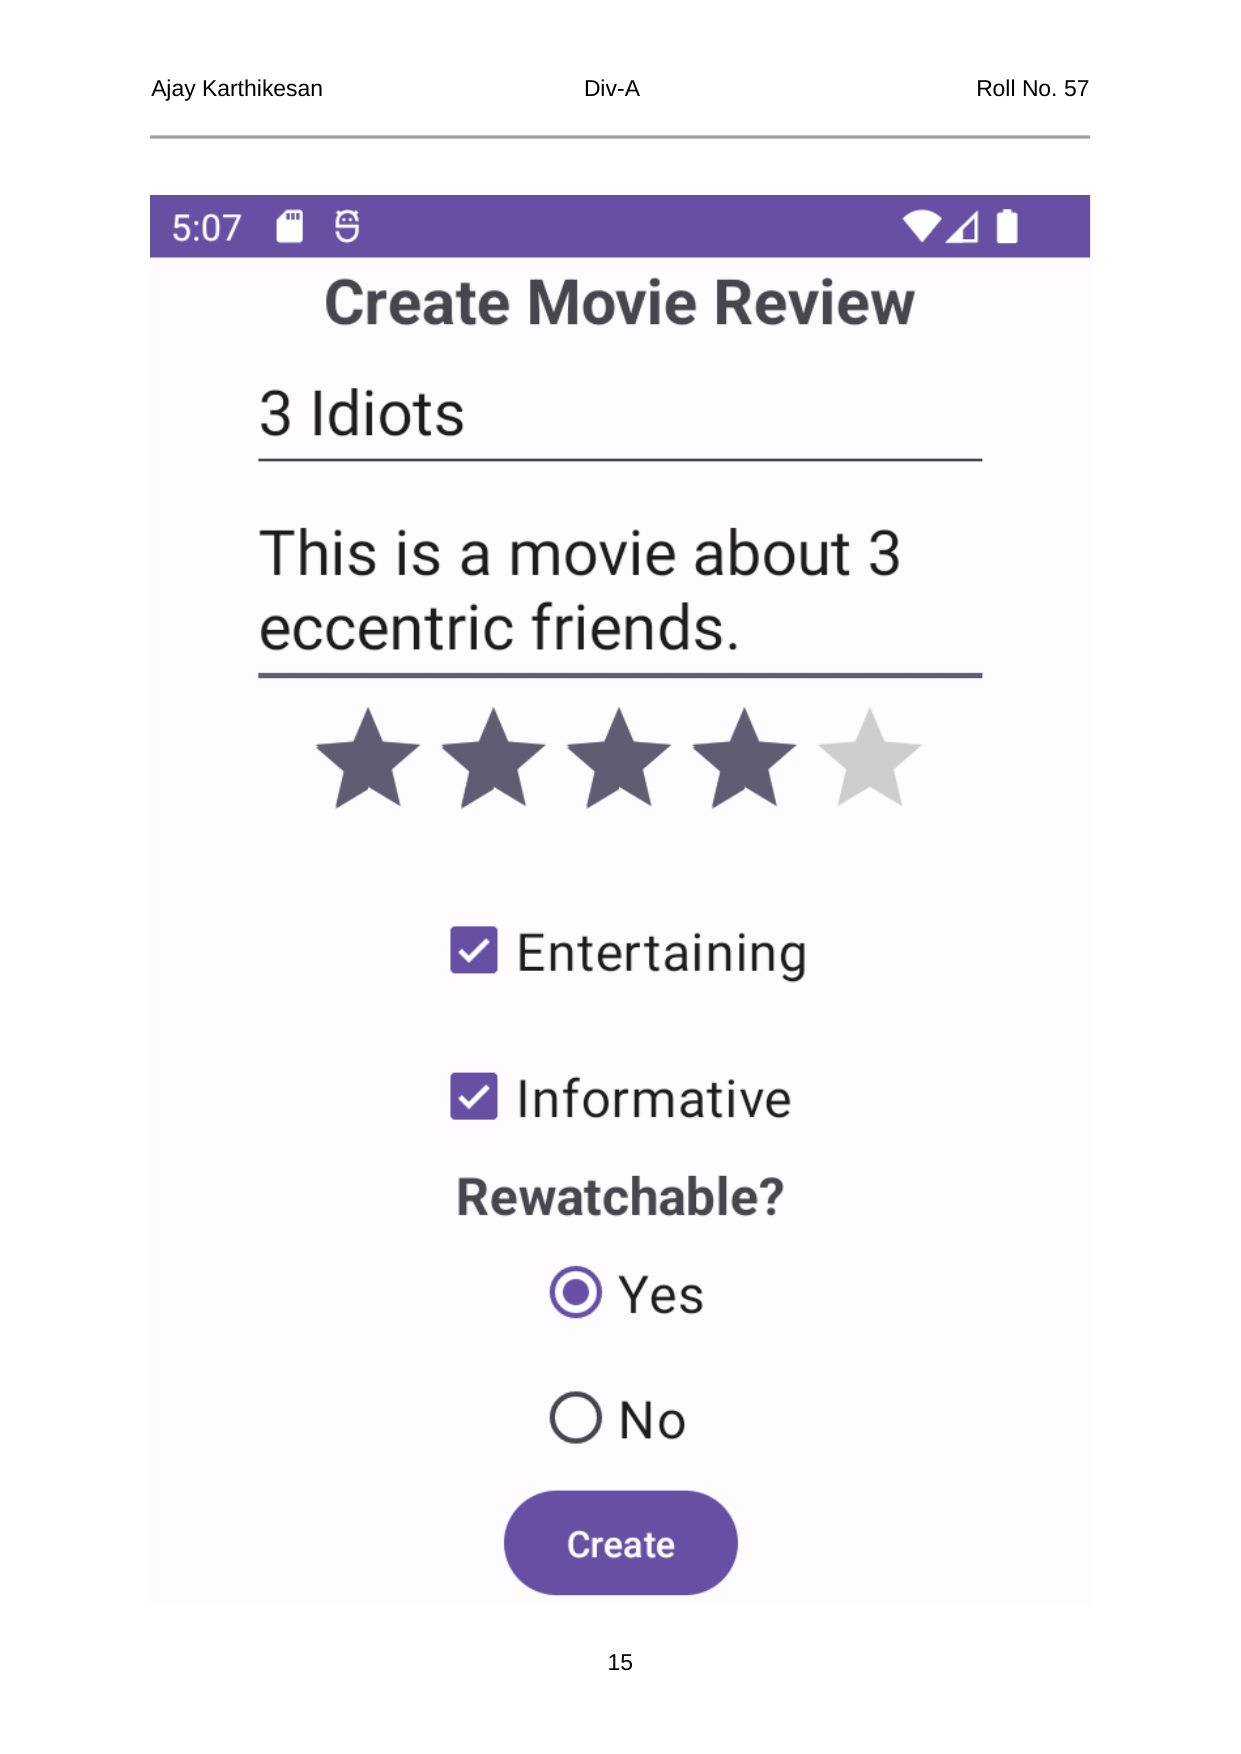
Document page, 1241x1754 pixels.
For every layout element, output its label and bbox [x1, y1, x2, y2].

picture [150, 195, 1091, 1604]
